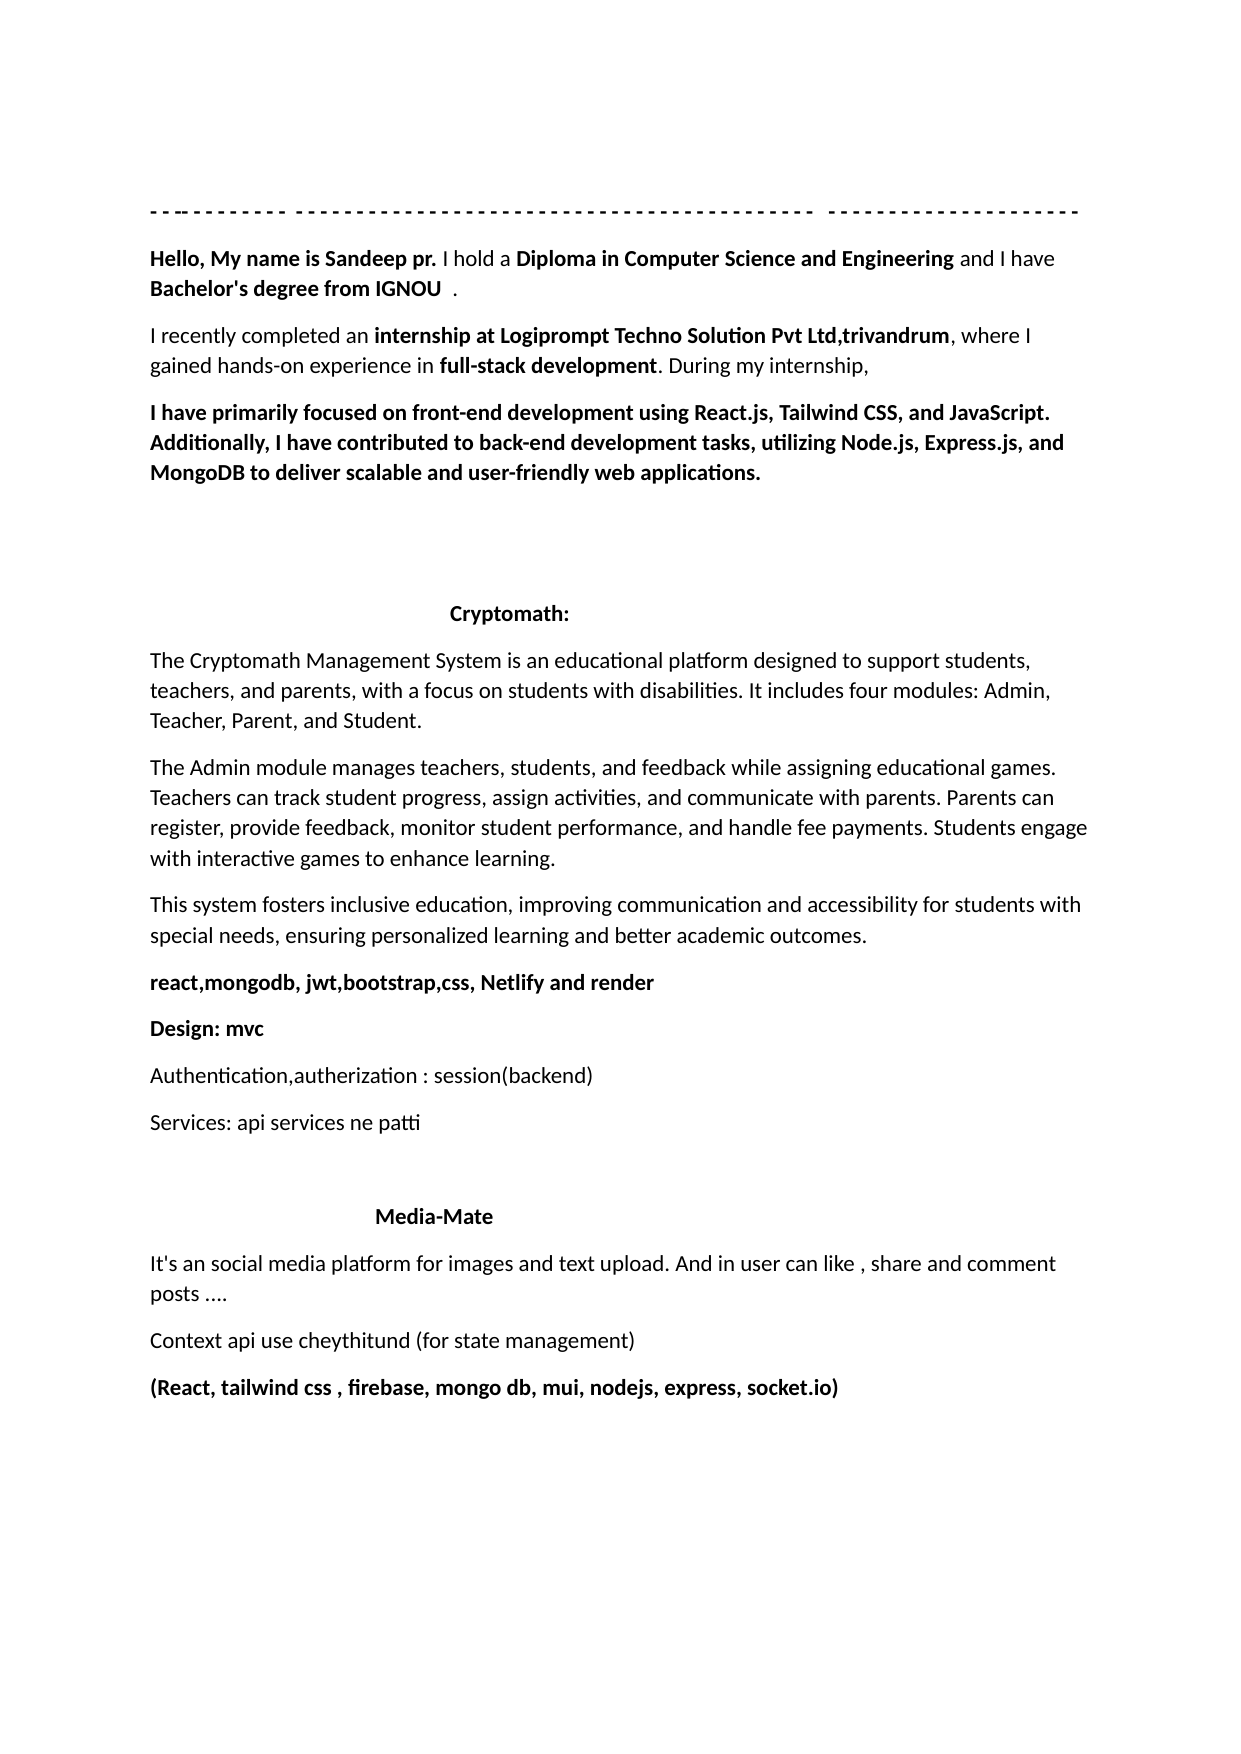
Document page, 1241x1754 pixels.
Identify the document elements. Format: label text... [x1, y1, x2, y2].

text Hello, My name is Sandeep pr. I hold a Diploma in Computer Science and Engineering and I have Bachelor's degree from IGNOU . [150, 244, 1090, 302]
text Services: api services ne patti [150, 1108, 1090, 1136]
text Media-Mate [300, 1202, 1090, 1230]
text Authentication,autherization : session(backend) [150, 1061, 1090, 1089]
text - - -- - - - - - - - - - - - - - - - - - - - - - - - - - - - - - - - - - - - - - - - - - - - - - - - - - - - - - - - - - - - - - - - - - - - - - - - - [150, 197, 1090, 225]
text The Admin module manages teachers, students, and feedback while assigning educational games. Teachers can track student progress, assign activities, and communicate with parents. Parents can register, provide feedback, monitor student performance, and handle fee payments. Students engage with interactive games to enhance learning. [150, 753, 1090, 872]
text react,mongodb, jwt,bootstrap,css, Netlify and render [150, 968, 1090, 996]
text I have primarily focused on front-end development using React.js, Tailwind CSS, and JavaScript. Additionally, I have contributed to back-end development tasks, utilizing Node.js, Express.js, and MongoDB to deliver scalable and user-friendly web applications. [150, 398, 1090, 486]
text It's an social media platform for images and text upload. And in user can like , share and comment posts .... [150, 1249, 1090, 1307]
text (React, tailwind css , firebase, mongo db, mui, nodejs, express, socket.io) [150, 1373, 1090, 1401]
text Design: mvc [150, 1014, 1090, 1043]
text Context api use cheythitund (for state management) [150, 1326, 1090, 1354]
text I recently completed an internship at Logiprompt Techno Solution Pvt Ltd,trivandrum, where I gained hands-on experience in full-stack development. During my internship, [150, 321, 1090, 379]
text The Cryptomath Management System is an educational platform designed to support students, teachers, and parents, with a focus on students with disabilities. It includes four modules: Admin, Teacher, Parent, and Student. [150, 646, 1090, 734]
text Cryptomath: [375, 599, 1090, 627]
text This system fosters inclusive education, improving communication and accessibility for students with special needs, ensuring personalized learning and better academic outcomes. [150, 891, 1090, 949]
